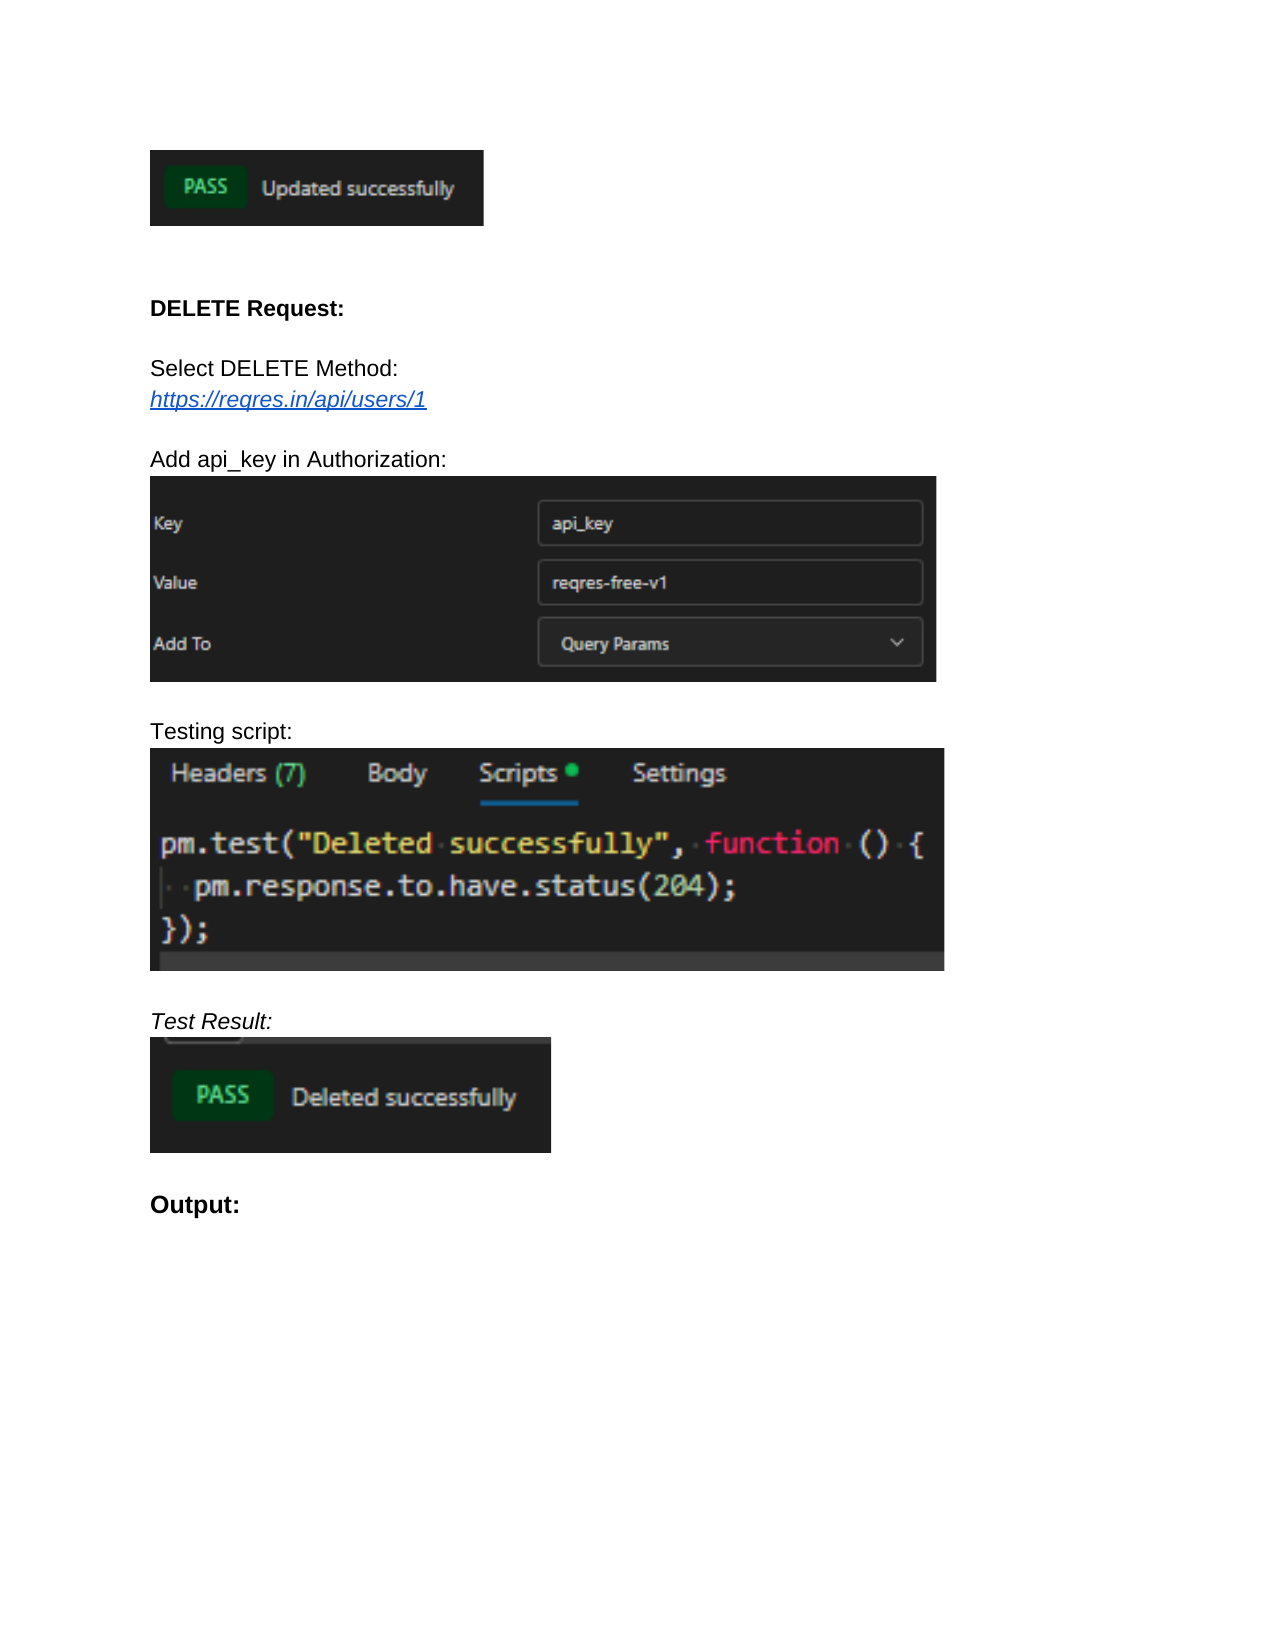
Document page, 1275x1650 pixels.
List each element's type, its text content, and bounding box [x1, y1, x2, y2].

text https://reqres.in/api/users/1 [150, 386, 1125, 412]
picture [150, 1037, 552, 1153]
text Select DELETE Method: [150, 355, 1125, 382]
text Output: [150, 1190, 1125, 1219]
text Add api_key in Authorization: [150, 446, 1125, 472]
picture [150, 150, 484, 226]
text Test Result: [150, 1008, 1125, 1034]
picture [150, 476, 937, 682]
text Testing script: [150, 718, 1125, 744]
picture [150, 748, 945, 971]
text DELETE Request: [150, 295, 1125, 321]
